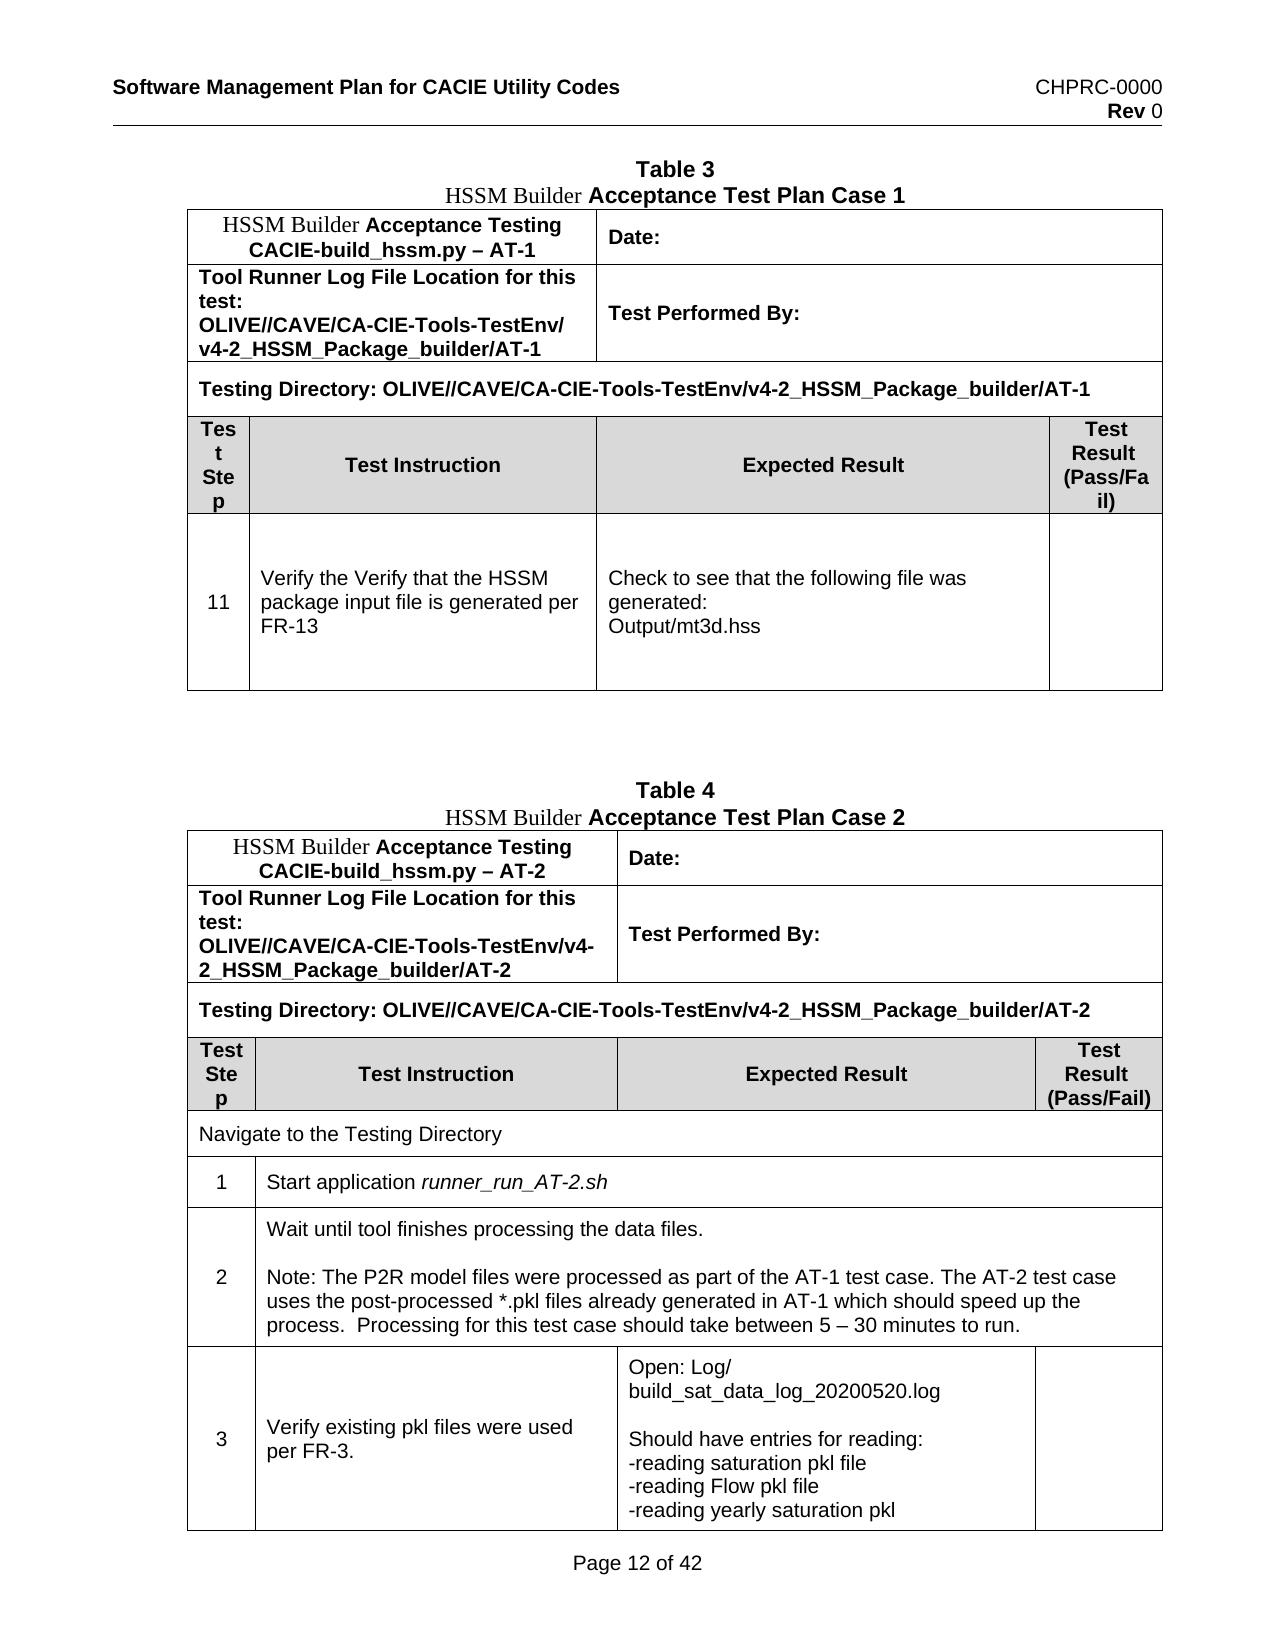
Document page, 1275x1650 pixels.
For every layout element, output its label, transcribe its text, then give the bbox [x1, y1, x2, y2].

table_cell Test Performed By: [618, 886, 1162, 982]
table_header Table 3 Acceptance Test Plan Case 1 [188, 156, 1162, 209]
table_header Table 4 Acceptance Test Plan Case 2 [188, 777, 1162, 830]
table_cell Test Instruction [250, 417, 596, 513]
table_cell Tool Runner Log File Location for this test: OLIVE//CAVE/CA-CIE-Tools-TestEnv/v4-2_HSSM_Package_builder/AT-1 [188, 265, 596, 361]
table_cell [1036, 1347, 1162, 1530]
table_cell Start application runner_run_AT-2.sh [256, 1157, 1162, 1207]
table_cell Date: [618, 831, 1162, 885]
table_cell 11 [188, 514, 249, 690]
table_cell Wait until tool finishes processing the data files. Note: The P2R model files were processed as part of the AT-1 test case. The AT-2 test case uses the post-processed *.pkl files already generated in AT-1 which should speed up the process. Processing for this test case should take between 5 – 30 minutes to run. [256, 1208, 1162, 1346]
table_cell 3 [188, 1347, 255, 1530]
table_cell 1 [188, 1157, 255, 1207]
table_cell Test Instruction [256, 1038, 617, 1110]
table_cell Navigate to the Testing Directory [188, 1111, 1162, 1156]
table_cell Acceptance Testing CACIE-build_hssm.py – AT-2 [188, 831, 617, 885]
table_cell 2 [188, 1208, 255, 1346]
table_cell Test Result (Pass/Fail) [1036, 1038, 1162, 1110]
table_cell Test Result (Pass/Fail) [1050, 417, 1162, 513]
table_cell Testing Directory: OLIVE//CAVE/CA-CIE-Tools-TestEnv/v4-2_HSSM_Package_builder/AT-1 [188, 362, 1162, 416]
table_cell Check to see that the following file was generated: Output/mt3d.hss [597, 514, 1049, 690]
table_cell Verify existing pkl files were used per FR-3. [256, 1347, 617, 1530]
table_cell Acceptance Testing CACIE-build_hssm.py – AT-1 [188, 210, 596, 264]
table_cell Test Step [188, 417, 249, 513]
table_cell [1050, 514, 1162, 690]
table_cell Expected Result [618, 1038, 1035, 1110]
table_cell Tool Runner Log File Location for this test: OLIVE//CAVE/CA-CIE-Tools-TestEnv/v4-2_HSSM_Package_builder/AT-2 [188, 886, 617, 982]
table_cell Test Step [188, 1038, 255, 1110]
table_cell Verify the Verify that the HSSM package input file is generated per FR-13 [250, 514, 596, 690]
table_cell Testing Directory: OLIVE//CAVE/CA-CIE-Tools-TestEnv/v4-2_HSSM_Package_builder/AT-2 [188, 983, 1162, 1037]
table_cell Expected Result [597, 417, 1049, 513]
table_cell Test Performed By: [597, 265, 1162, 361]
table_cell Date: [597, 210, 1162, 264]
